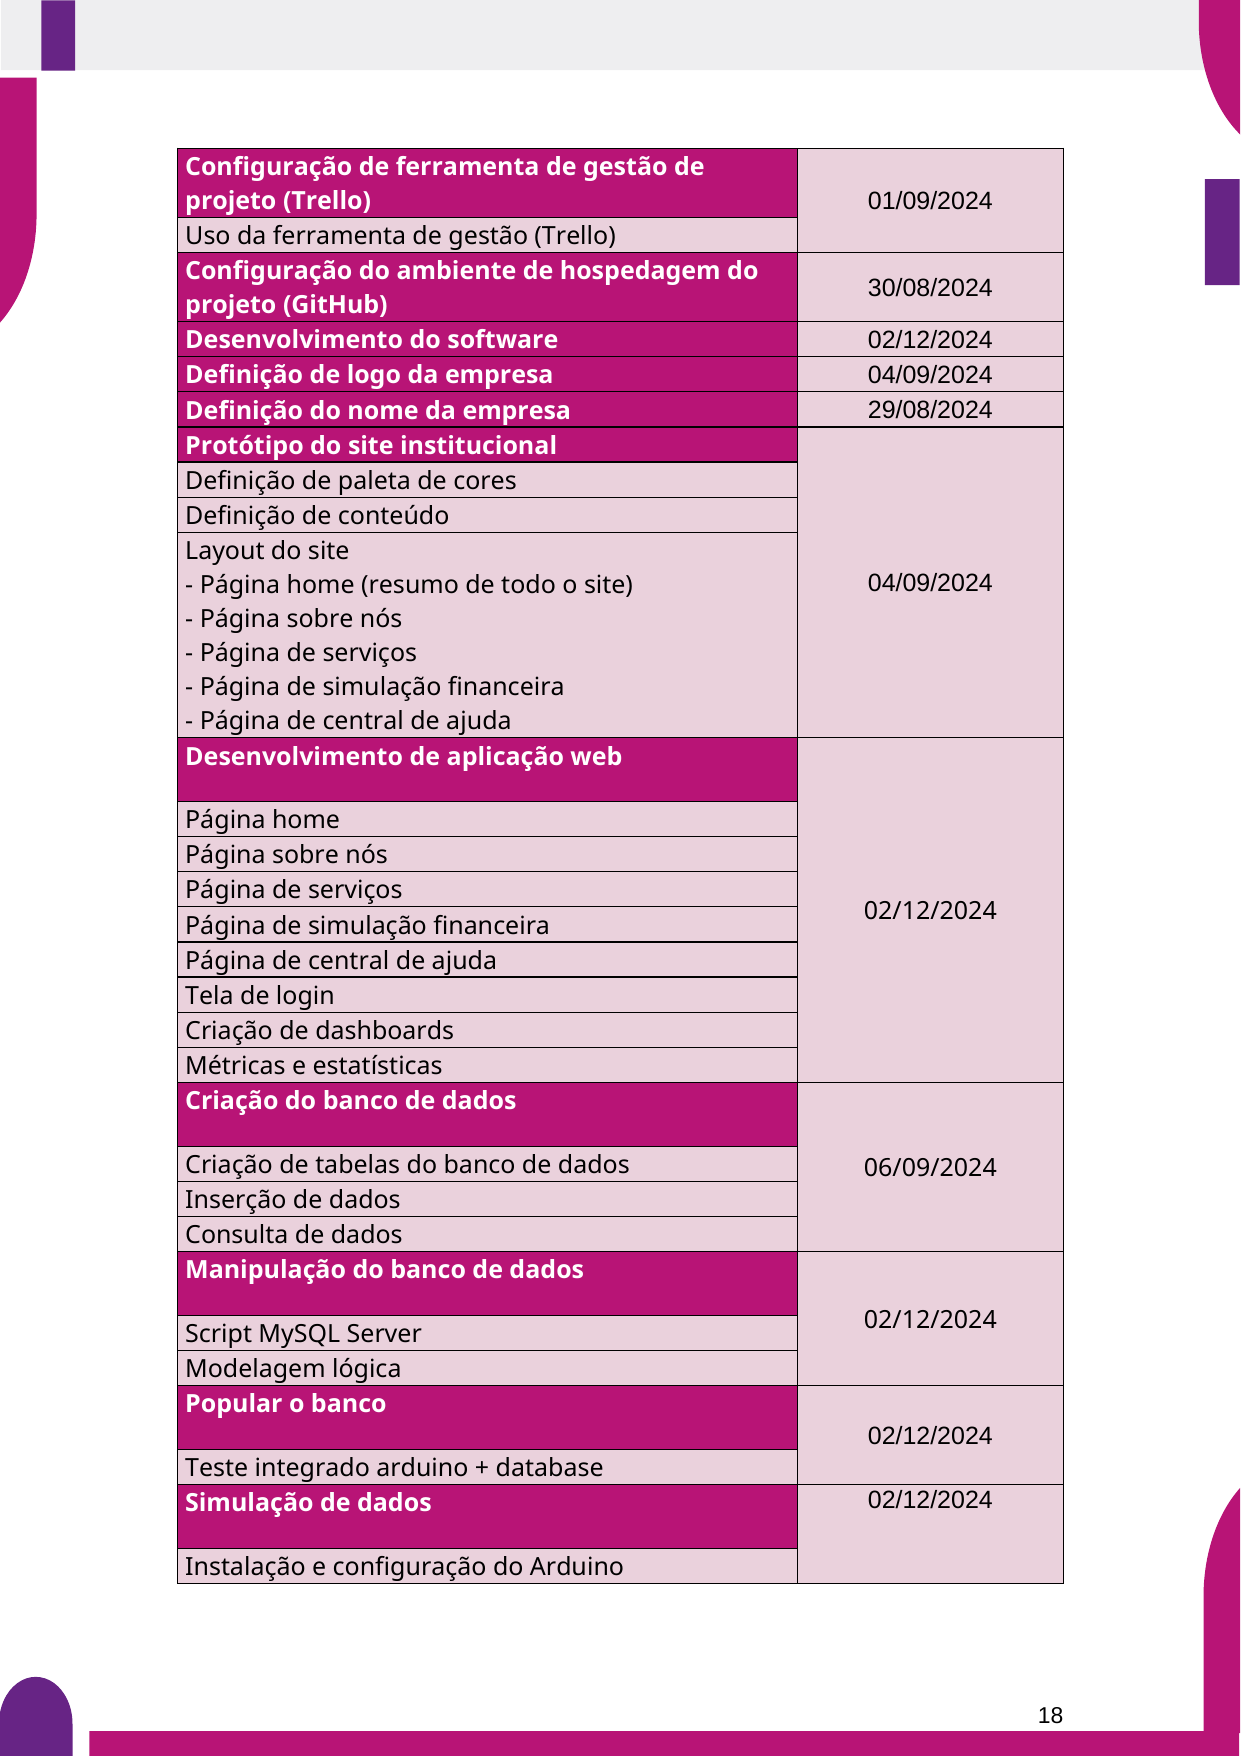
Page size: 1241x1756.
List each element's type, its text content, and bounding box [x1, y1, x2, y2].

table_cell Protótipo do site institucional [178, 428, 797, 461]
table_cell Uso da ferramenta de gestão (Trello) [178, 218, 797, 252]
table_cell Página de simulação financeira [178, 907, 797, 941]
table_cell Métricas e estatísticas [178, 1048, 797, 1082]
table_cell Definição de logo da empresa [178, 357, 797, 391]
table_cell Definição de conteúdo [178, 498, 797, 532]
table_cell Simulação de dados [178, 1485, 797, 1548]
table_cell Desenvolvimento do software [178, 322, 797, 356]
table_cell 02/12/2024 [798, 1485, 1063, 1583]
table_cell Página de serviços [178, 872, 797, 906]
table_cell Configuração de ferramenta de gestão de projeto (Trello) [178, 149, 797, 217]
table_cell Criação de dashboards [178, 1013, 797, 1047]
table_cell Configuração do ambiente de hospedagem do projeto (GitHub) [178, 253, 797, 321]
table_cell 02/12/2024 [798, 1252, 1063, 1385]
table_cell Tela de login [178, 978, 797, 1012]
table_cell 06/09/2024 [798, 1083, 1063, 1251]
table_cell Criação de tabelas do banco de dados [178, 1147, 797, 1181]
table_cell 29/08/2024 [798, 392, 1063, 426]
table_cell Consulta de dados [178, 1217, 797, 1251]
table_cell 01/09/2024 [798, 149, 1063, 252]
table_cell 04/09/2024 [798, 428, 1063, 737]
table_cell 02/12/2024 [798, 738, 1063, 1082]
table_cell Inserção de dados [178, 1182, 797, 1216]
table_cell 04/09/2024 [798, 357, 1063, 391]
table_cell Página sobre nós [178, 837, 797, 871]
table_cell Modelagem lógica [178, 1351, 797, 1385]
table_cell 30/08/2024 [798, 253, 1063, 321]
table_cell Teste integrado arduino + database [178, 1450, 797, 1484]
table_cell 02/12/2024 [798, 322, 1063, 356]
table_cell Desenvolvimento de aplicação web [178, 738, 797, 801]
table_cell Script MySQL Server [178, 1316, 797, 1350]
table_cell Manipulação do banco de dados [178, 1252, 797, 1315]
table_cell Popular o banco [178, 1386, 797, 1449]
table_cell Definição do nome da empresa [178, 392, 797, 426]
table_cell 02/12/2024 [798, 1386, 1063, 1484]
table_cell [178, 1549, 797, 1583]
table_cell Página de central de ajuda [178, 943, 797, 976]
table_cell Página home [178, 802, 797, 836]
table_cell Criação do banco de dados [178, 1083, 797, 1146]
table_cell Definição de paleta de cores [178, 463, 797, 497]
table_cell Layout do site - Página home (resumo de todo o site) - Página sobre nós - Página de serviços - Página de simulação financeira - Página de central de ajuda [178, 533, 797, 737]
